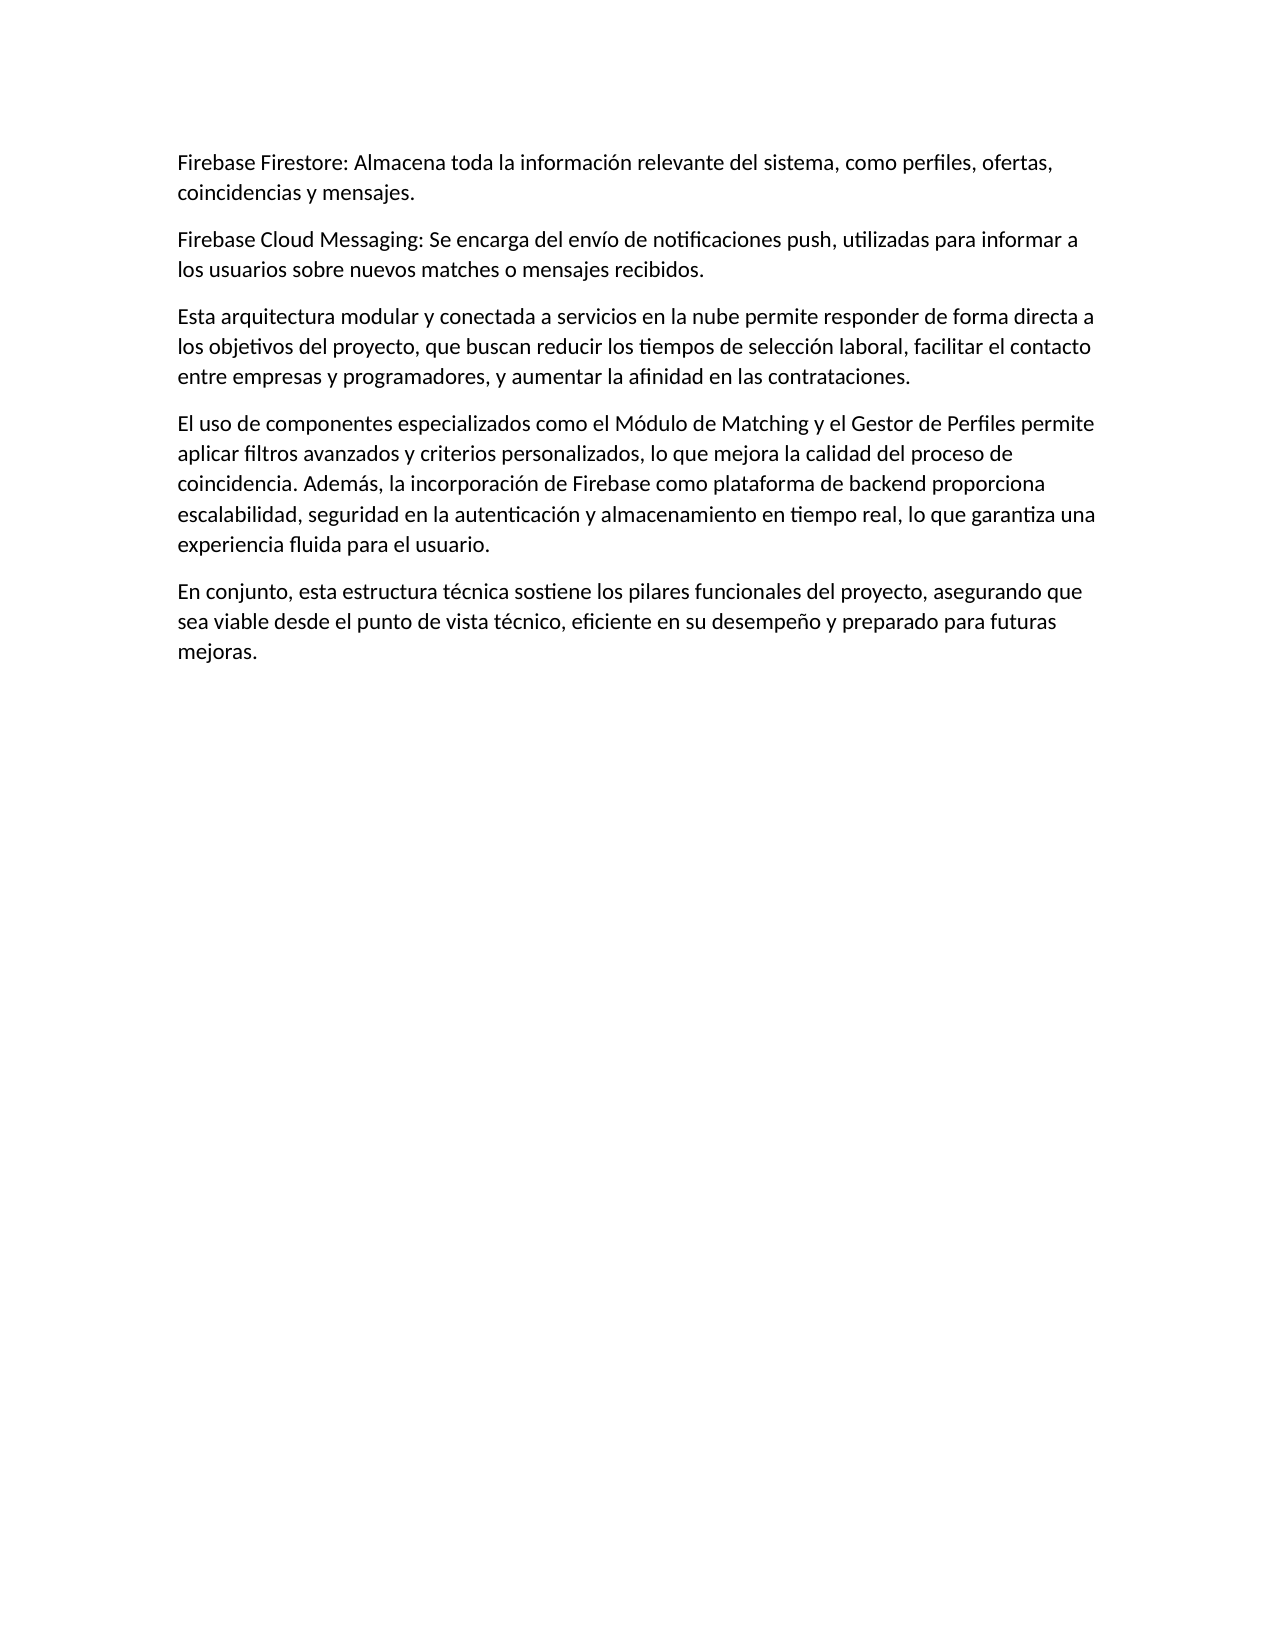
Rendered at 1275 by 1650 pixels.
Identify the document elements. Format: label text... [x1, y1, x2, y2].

text En conjunto, esta estructura técnica sostiene los pilares funcionales del proyecto, asegurando que sea viable desde el punto de vista técnico, eficiente en su desempeño y preparado para futuras mejoras. [177, 577, 1098, 665]
text El uso de componentes especializados como el Módulo de Matching y el Gestor de Perfiles permite aplicar filtros avanzados y criterios personalizados, lo que mejora la calidad del proceso de coincidencia. Además, la incorporación de Firebase como plataforma de backend proporciona escalabilidad, seguridad en la autenticación y almacenamiento en tiempo real, lo que garantiza una experiencia fluida para el usuario. [177, 409, 1098, 558]
text Esta arquitectura modular y conectada a servicios en la nube permite responder de forma directa a los objetivos del proyecto, que buscan reducir los tiempos de selección laboral, facilitar el contacto entre empresas y programadores, y aumentar la afinidad en las contrataciones. [177, 302, 1098, 390]
text Firebase Firestore: Almacena toda la información relevante del sistema, como perfiles, ofertas, coincidencias y mensajes. [177, 148, 1098, 206]
text Firebase Cloud Messaging: Se encarga del envío de notificaciones push, utilizadas para informar a los usuarios sobre nuevos matches o mensajes recibidos. [177, 225, 1098, 283]
